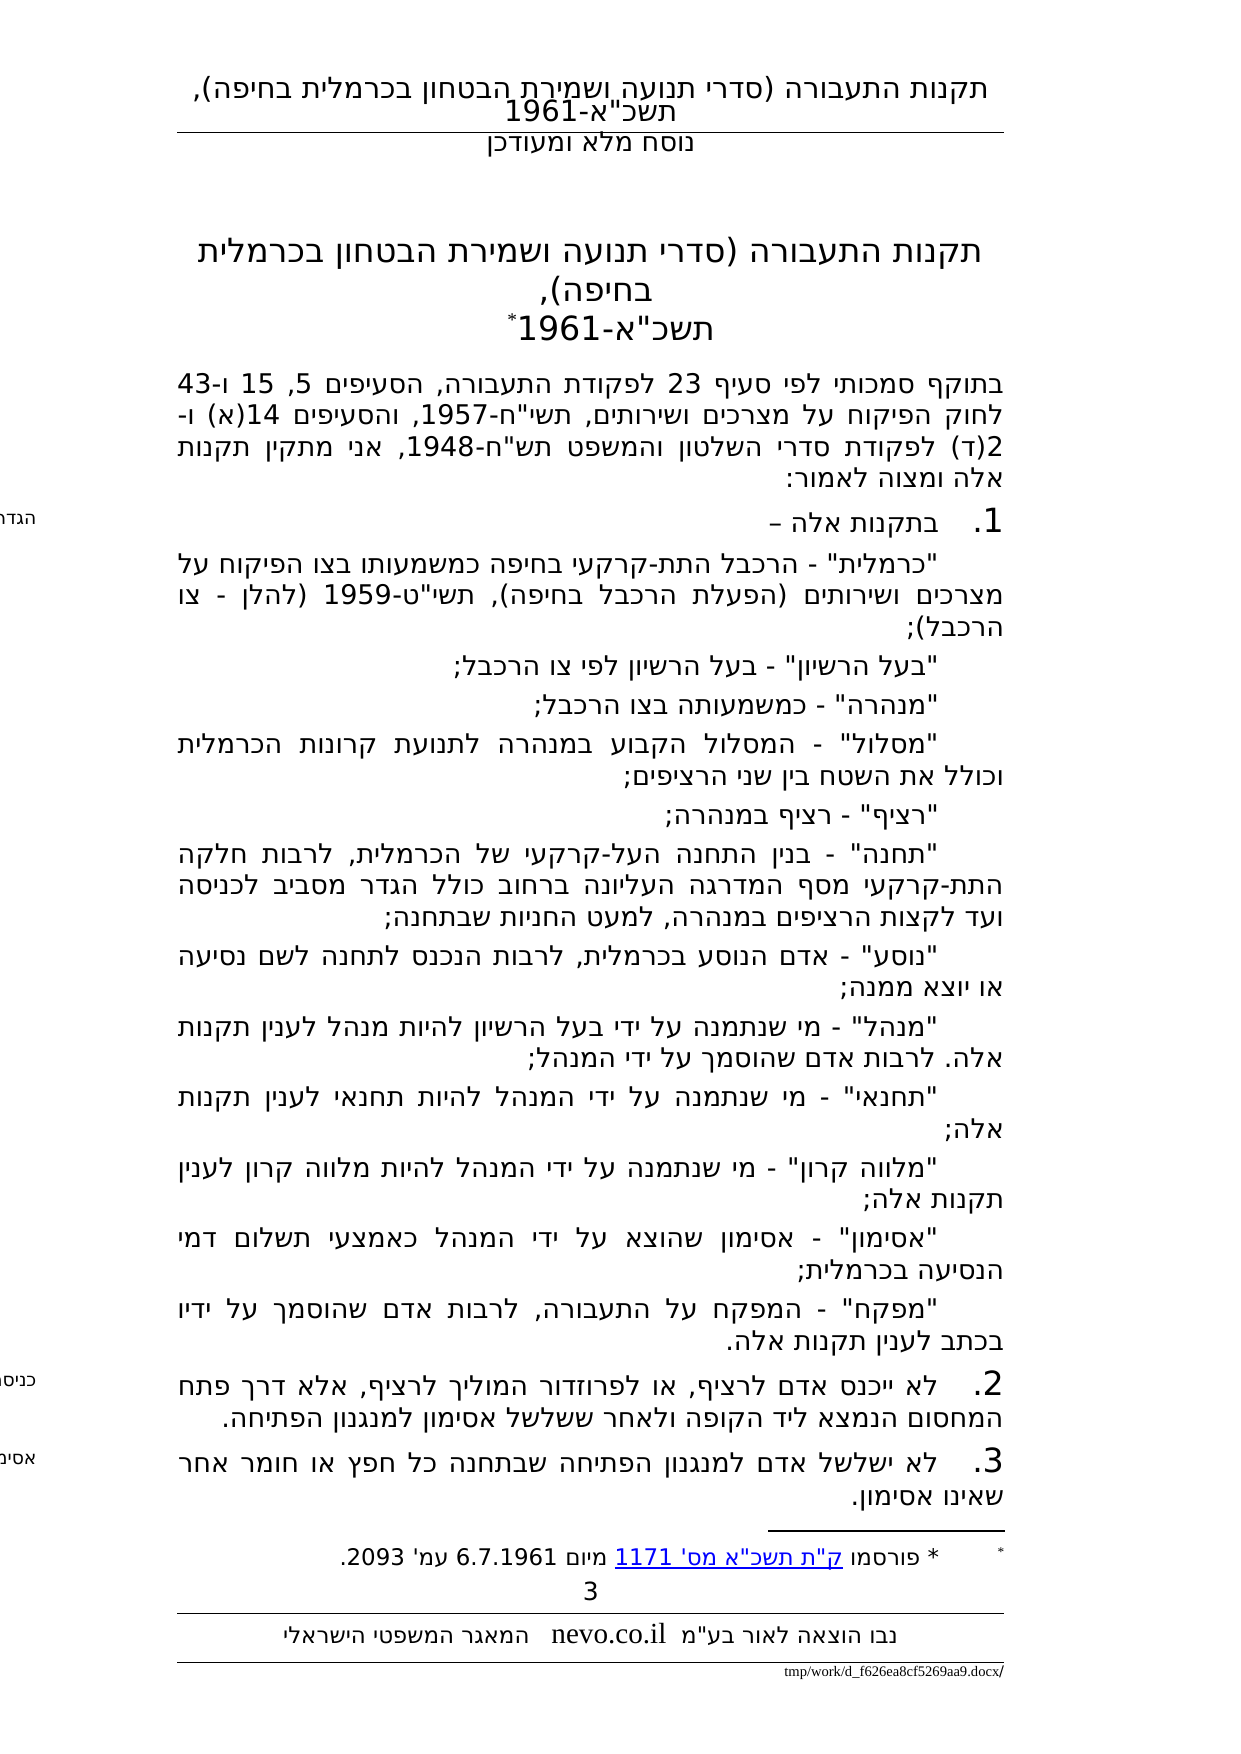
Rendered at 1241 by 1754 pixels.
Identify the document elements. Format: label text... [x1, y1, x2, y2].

text "כרמלית" - הרכבל התת-קרקעי בחיפה כמשמעותו בצו הפיקוח על מצרכים ושירותים (הפעלת הרכבל בחיפה), תשי"ט-1959 (להלן - צו הרכבל); [177, 548, 1004, 643]
text 2. לא ייכנס אדם לרציף, או לפרוזדור המוליך לרציף, אלא דרך פתח המחסום הנמצא ליד הקופה ולאחר ששלשל אסימון למנגנון הפתיחה. [177, 1364, 1004, 1434]
text "מנהל" - מי שנתמנה על ידי בעל הרשיון להיות מנהל לענין תקנות אלה. לרבות אדם שהוסמך על ידי המנהל; [177, 1011, 1004, 1074]
text "אסימון" - אסימון שהוצא על ידי המנהל כאמצעי תשלום דמי הנסיעה בכרמלית; [177, 1223, 1004, 1286]
text "מסלול" - המסלול הקבוע במנהרה לתנועת קרונות הכרמלית וכולל את השטח בין שני הרציפים; [177, 728, 1004, 791]
text 3. לא ישלשל אדם למנגנון הפתיחה שבתחנה כל חפץ או חומר אחר שאינו אסימון. [177, 1442, 1004, 1512]
text "מלווה קרון" - מי שנתמנה על ידי המנהל להיות מלווה קרון לענין תקנות אלה; [177, 1152, 1004, 1215]
text "רציף" - רציף במנהרה; [177, 799, 1004, 831]
text "בעל הרשיון" - בעל הרשיון לפי צו הרכבל; [177, 650, 1004, 682]
text 1. בתקנות אלה – [177, 502, 1004, 541]
text "תחנה" - בנין התחנה העל-קרקעי של הכרמלית, לרבות חלקה התת-קרקעי מסף המדרגה העליונה ברחוב כולל הגדר מסביב לכניסה ועד לקצות הרציפים במנהרה, למעט החניות שבתחנה; [177, 838, 1004, 933]
text תקנות התעבורה (סדרי תנועה ושמירת הבטחון בכרמלית בחיפה), תשכ"א-1961* [177, 231, 1004, 348]
text "מפקח" - המפקח על התעבורה, לרבות אדם שהוסמך על ידיו בכתב לענין תקנות אלה. [177, 1293, 1004, 1356]
text "נוסע" - אדם הנוסע בכרמלית, לרבות הנכנס לתחנה לשם נסיעה או יוצא ממנה; [177, 940, 1004, 1003]
text "מנהרה" - כמשמעותה בצו הרכבל; [177, 689, 1004, 721]
text בתוקף סמכותי לפי סעיף 23 לפקודת התעבורה, הסעיפים 5, 15 ו-43 לחוק הפיקוח על מצרכים ושירותים, תשי"ח-1957, והסעיפים 14(א) ו-2(ד) לפקודת סדרי השלטון והמשפט תש"ח-1948, אני מתקין תקנות אלה ומצוה לאמור: [177, 368, 1004, 494]
text "תחנאי" - מי שנתמנה על ידי המנהל להיות תחנאי לענין תקנות אלה; [177, 1081, 1004, 1144]
